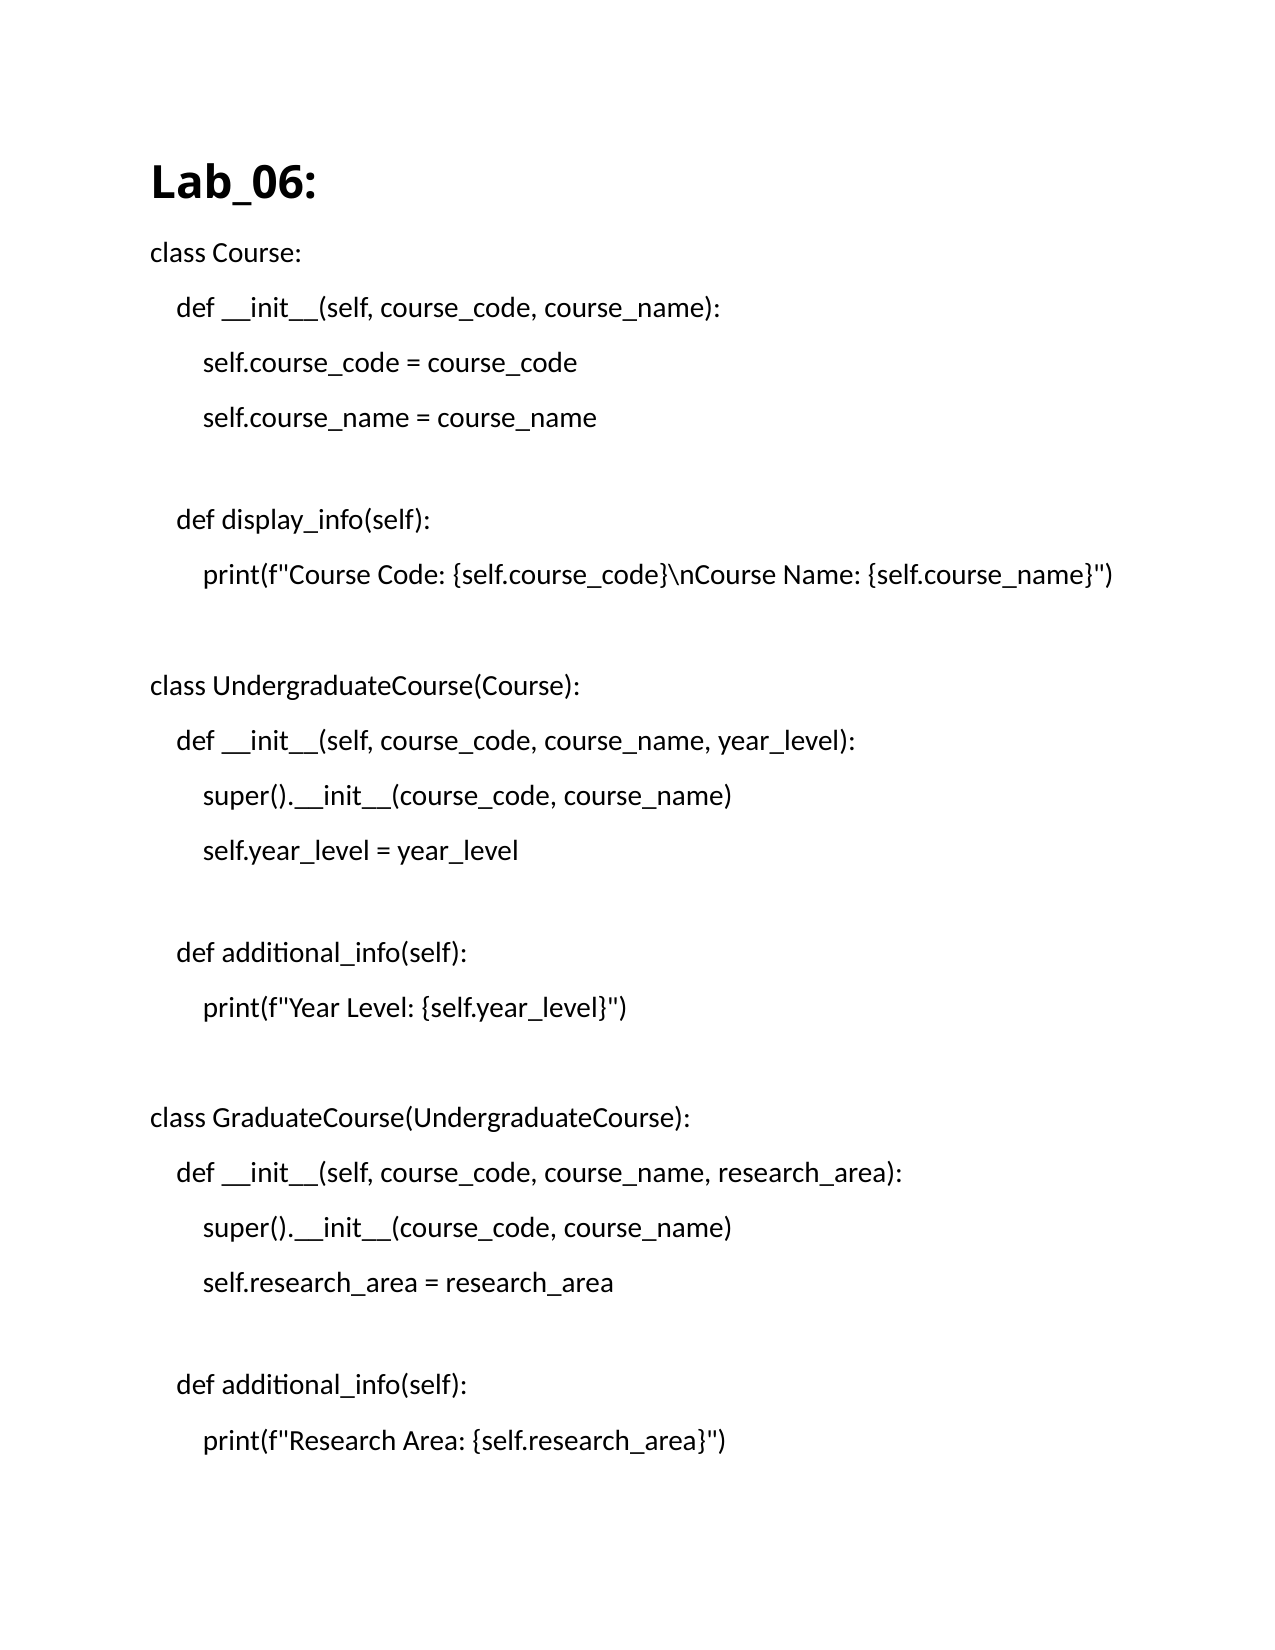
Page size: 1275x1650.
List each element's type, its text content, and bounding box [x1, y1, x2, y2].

text self.research_area = research_area [150, 1264, 1125, 1300]
text def __init__(self, course_code, course_name, year_level): [150, 722, 1125, 757]
text self.year_level = year_level [150, 832, 1125, 867]
text self.course_name = course_name [150, 399, 1125, 435]
text Lab_06: [150, 150, 1125, 212]
text super().__init__(course_code, course_name) [150, 1209, 1125, 1245]
text def additional_info(self): [150, 1366, 1125, 1402]
text print(f"Research Area: {self.research_area}") [150, 1422, 1125, 1457]
text print(f"Year Level: {self.year_level}") [150, 989, 1125, 1024]
text self.course_code = course_code [150, 344, 1125, 380]
text def __init__(self, course_code, course_name): [150, 289, 1125, 325]
text def display_info(self): [150, 501, 1125, 537]
text super().__init__(course_code, course_name) [150, 777, 1125, 812]
text class GraduateCourse(UndergraduateCourse): [150, 1099, 1125, 1135]
text def __init__(self, course_code, course_name, research_area): [150, 1154, 1125, 1190]
text def additional_info(self): [150, 934, 1125, 969]
text print(f"Course Code: {self.course_code}\nCourse Name: {self.course_name}") [150, 556, 1125, 592]
text class UndergraduateCourse(Course): [150, 667, 1125, 702]
text class Course: [150, 234, 1125, 269]
